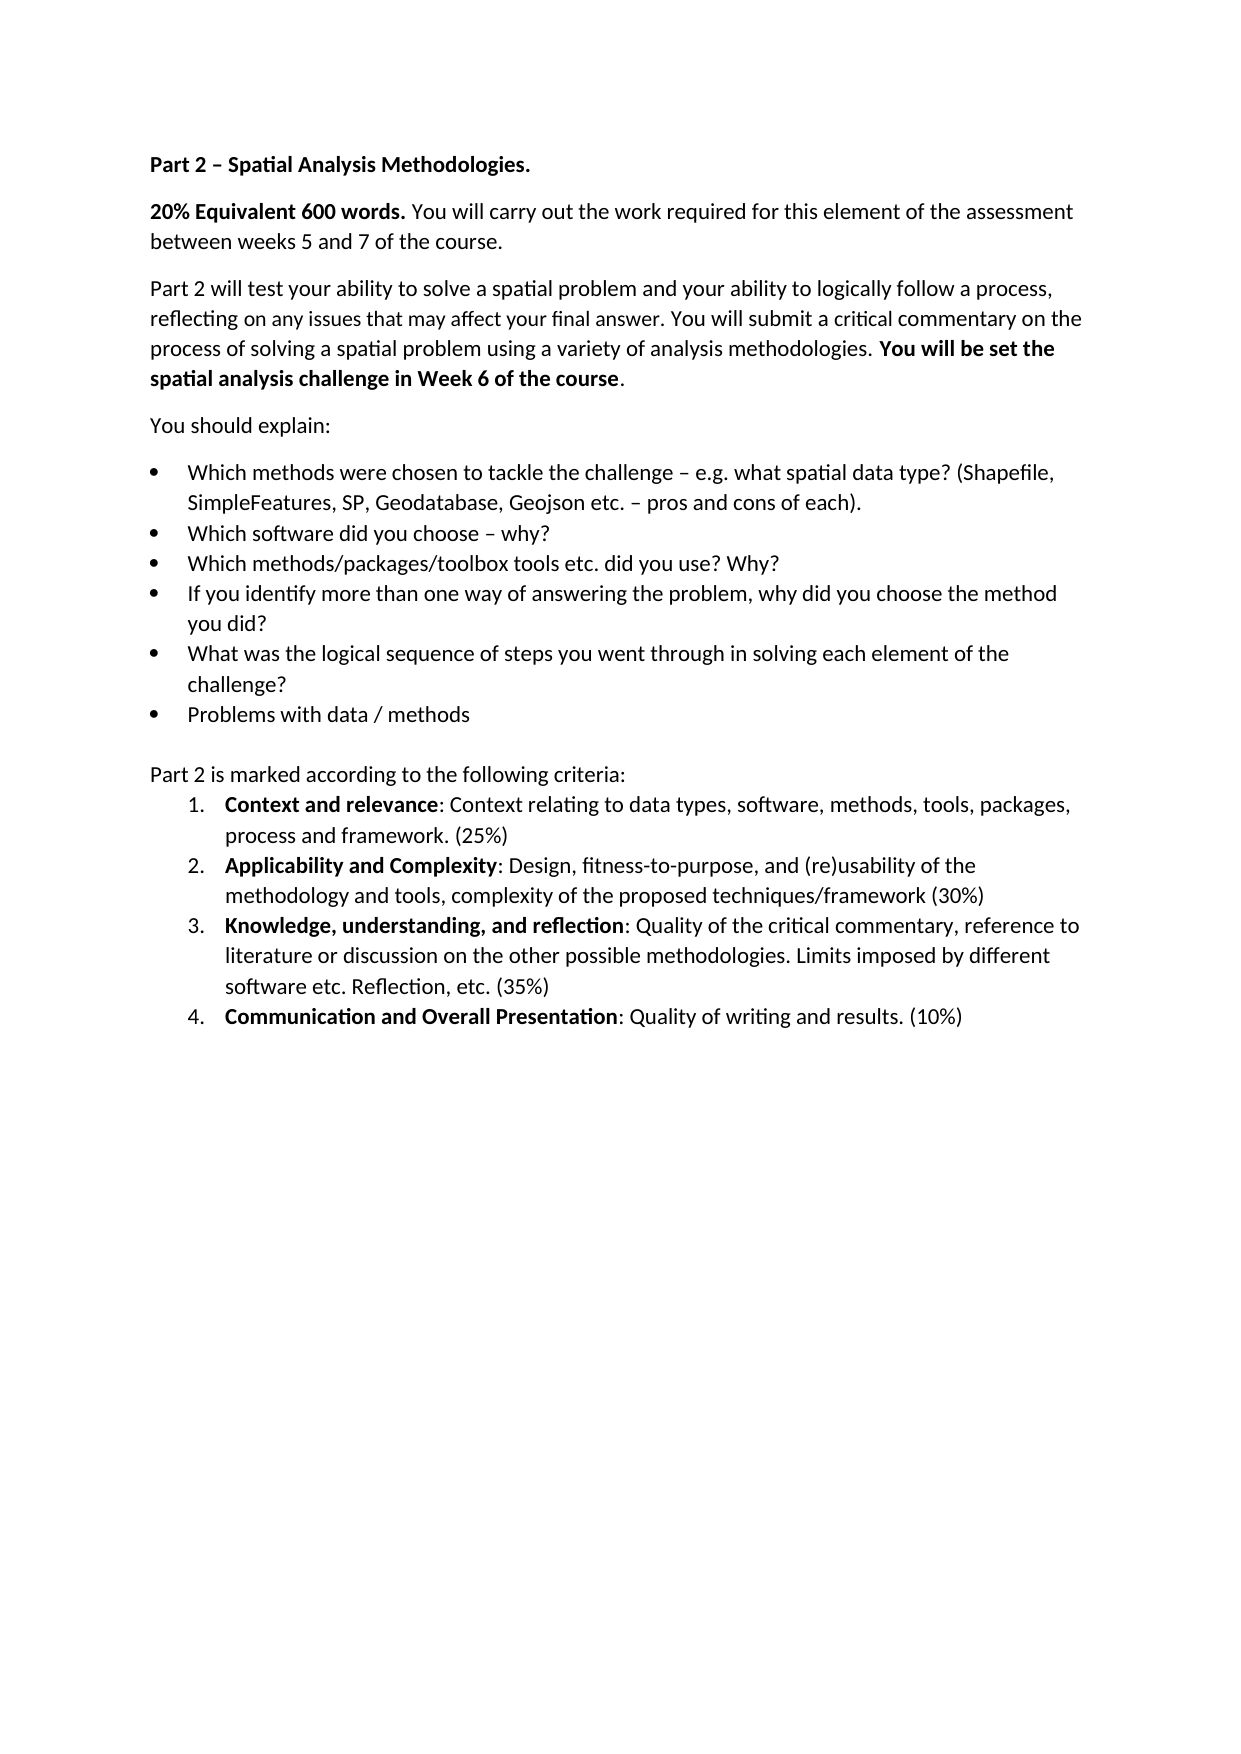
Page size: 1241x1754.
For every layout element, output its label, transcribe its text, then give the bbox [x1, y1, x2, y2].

list Which methods were chosen to tackle the challenge – e.g. what spatial data type? (Shapefile, SimpleFeatures, SP, Geodatabase, Geojson etc. – pros and cons of each). [150, 458, 1090, 517]
text Part 2 will test your ability to solve a spatial problem and your ability to logically follow a process, reflecting on any issues that may affect your final answer. You will submit a critical commentary on the process of solving a spatial problem using a variety of analysis methodologies. You will be set the spatial analysis challenge in Week 6 of the course. [150, 274, 1090, 393]
list If you identify more than one way of answering the problem, why did you choose the method you did? [150, 579, 1090, 637]
text You should explain: [150, 411, 1090, 439]
list Part 2 is marked according to the following criteria: [150, 760, 1090, 788]
list Which methods/packages/toolbox tools etc. did you use? Why? [150, 549, 1090, 577]
text Part 2 – Spatial Analysis Methodologies. [150, 150, 1090, 178]
list Problems with data / methods [150, 700, 1090, 728]
list Which software did you choose – why? [150, 519, 1090, 547]
list Context and relevance: Context relating to data types, software, methods, tools, packages, process and framework. (25%) [187, 791, 1090, 849]
list What was the logical sequence of steps you went through in solving each element of the challenge? [150, 639, 1090, 698]
list Applicability and Complexity: Design, fitness-to-purpose, and (re)usability of the methodology and tools, complexity of the proposed techniques/framework (30%) [187, 851, 1090, 909]
text 20% Equivalent 600 words. You will carry out the work required for this element of the assessment between weeks 5 and 7 of the course. [150, 197, 1090, 255]
list Knowledge, understanding, and reflection: Quality of the critical commentary, reference to literature or discussion on the other possible methodologies. Limits imposed by different software etc. Reflection, etc. (35%) [187, 911, 1090, 1000]
list Communication and Overall Presentation: Quality of writing and results. (10%) [187, 1002, 1090, 1030]
